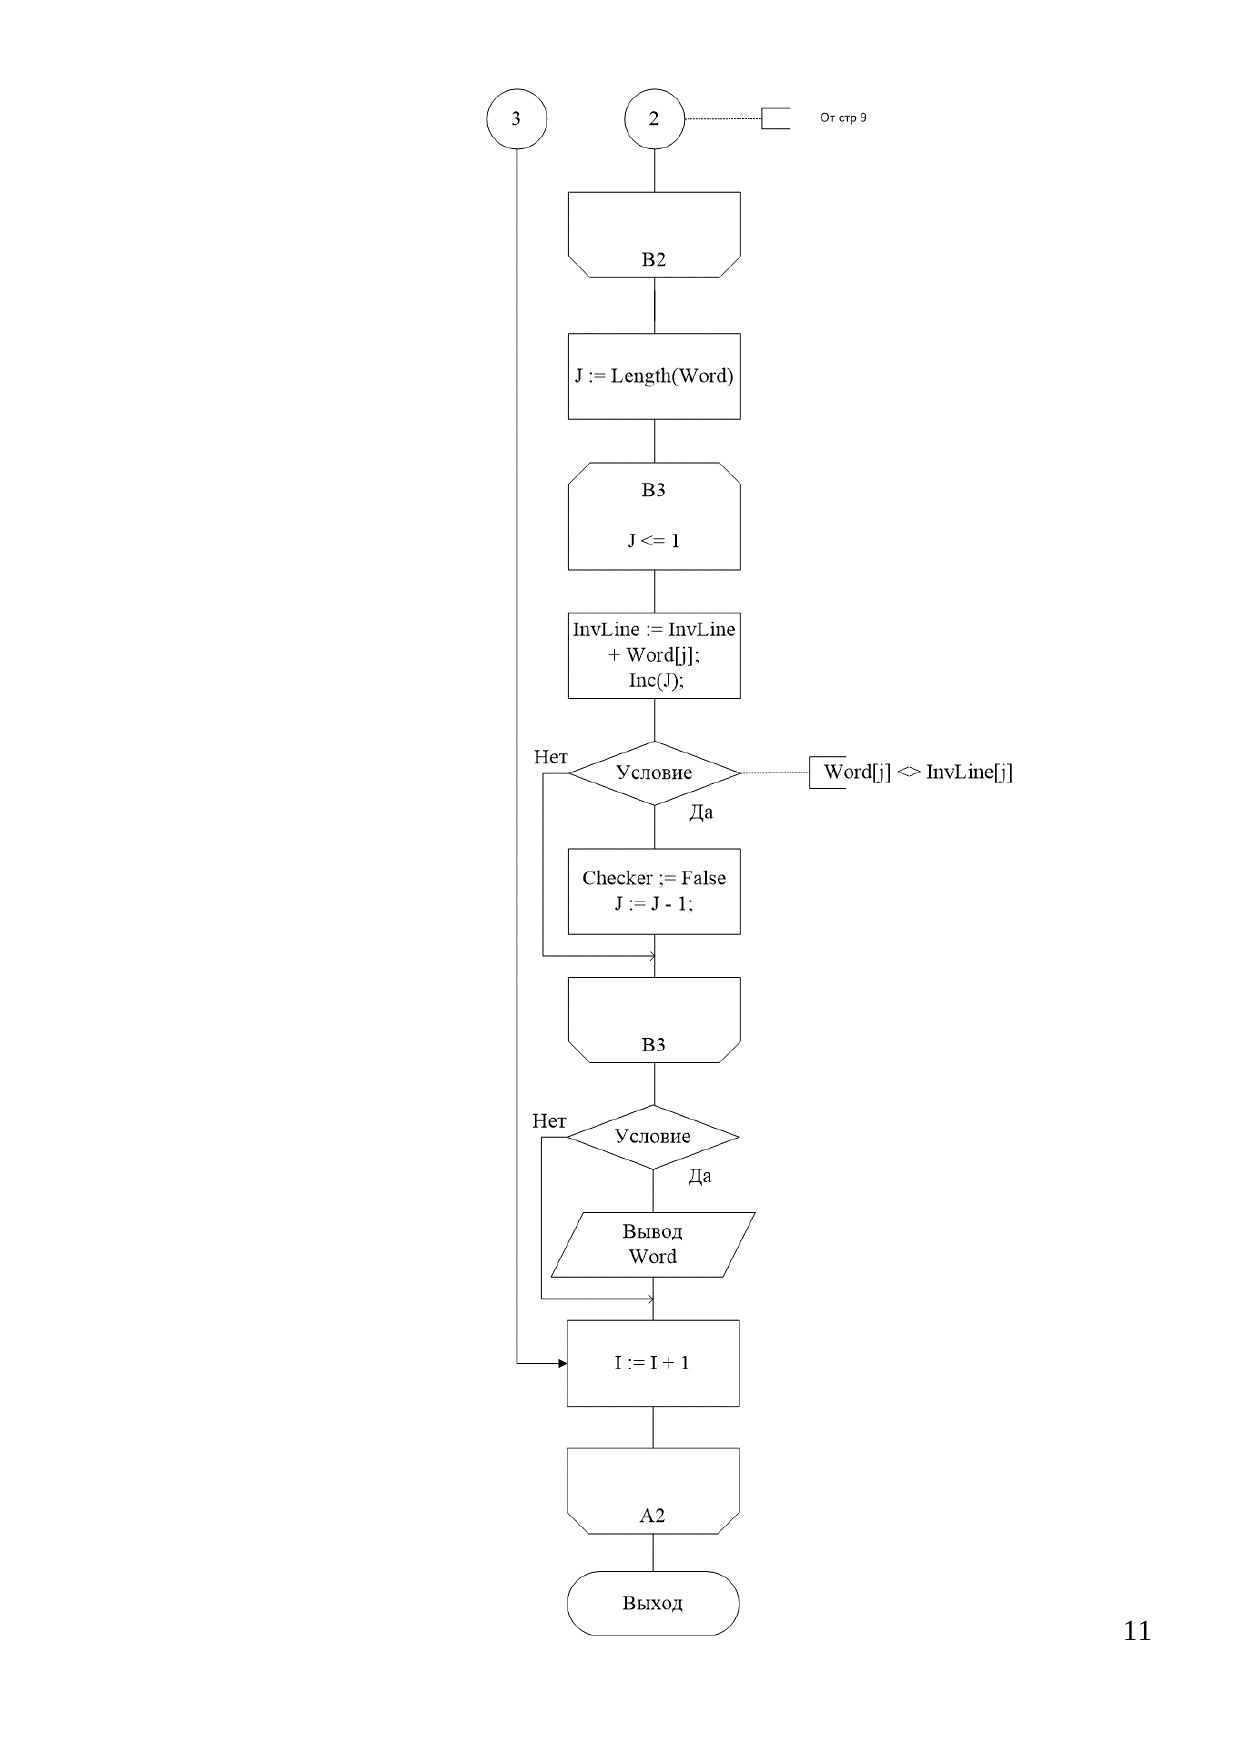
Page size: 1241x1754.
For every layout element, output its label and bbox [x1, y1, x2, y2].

picture [486, 88, 1013, 1636]
